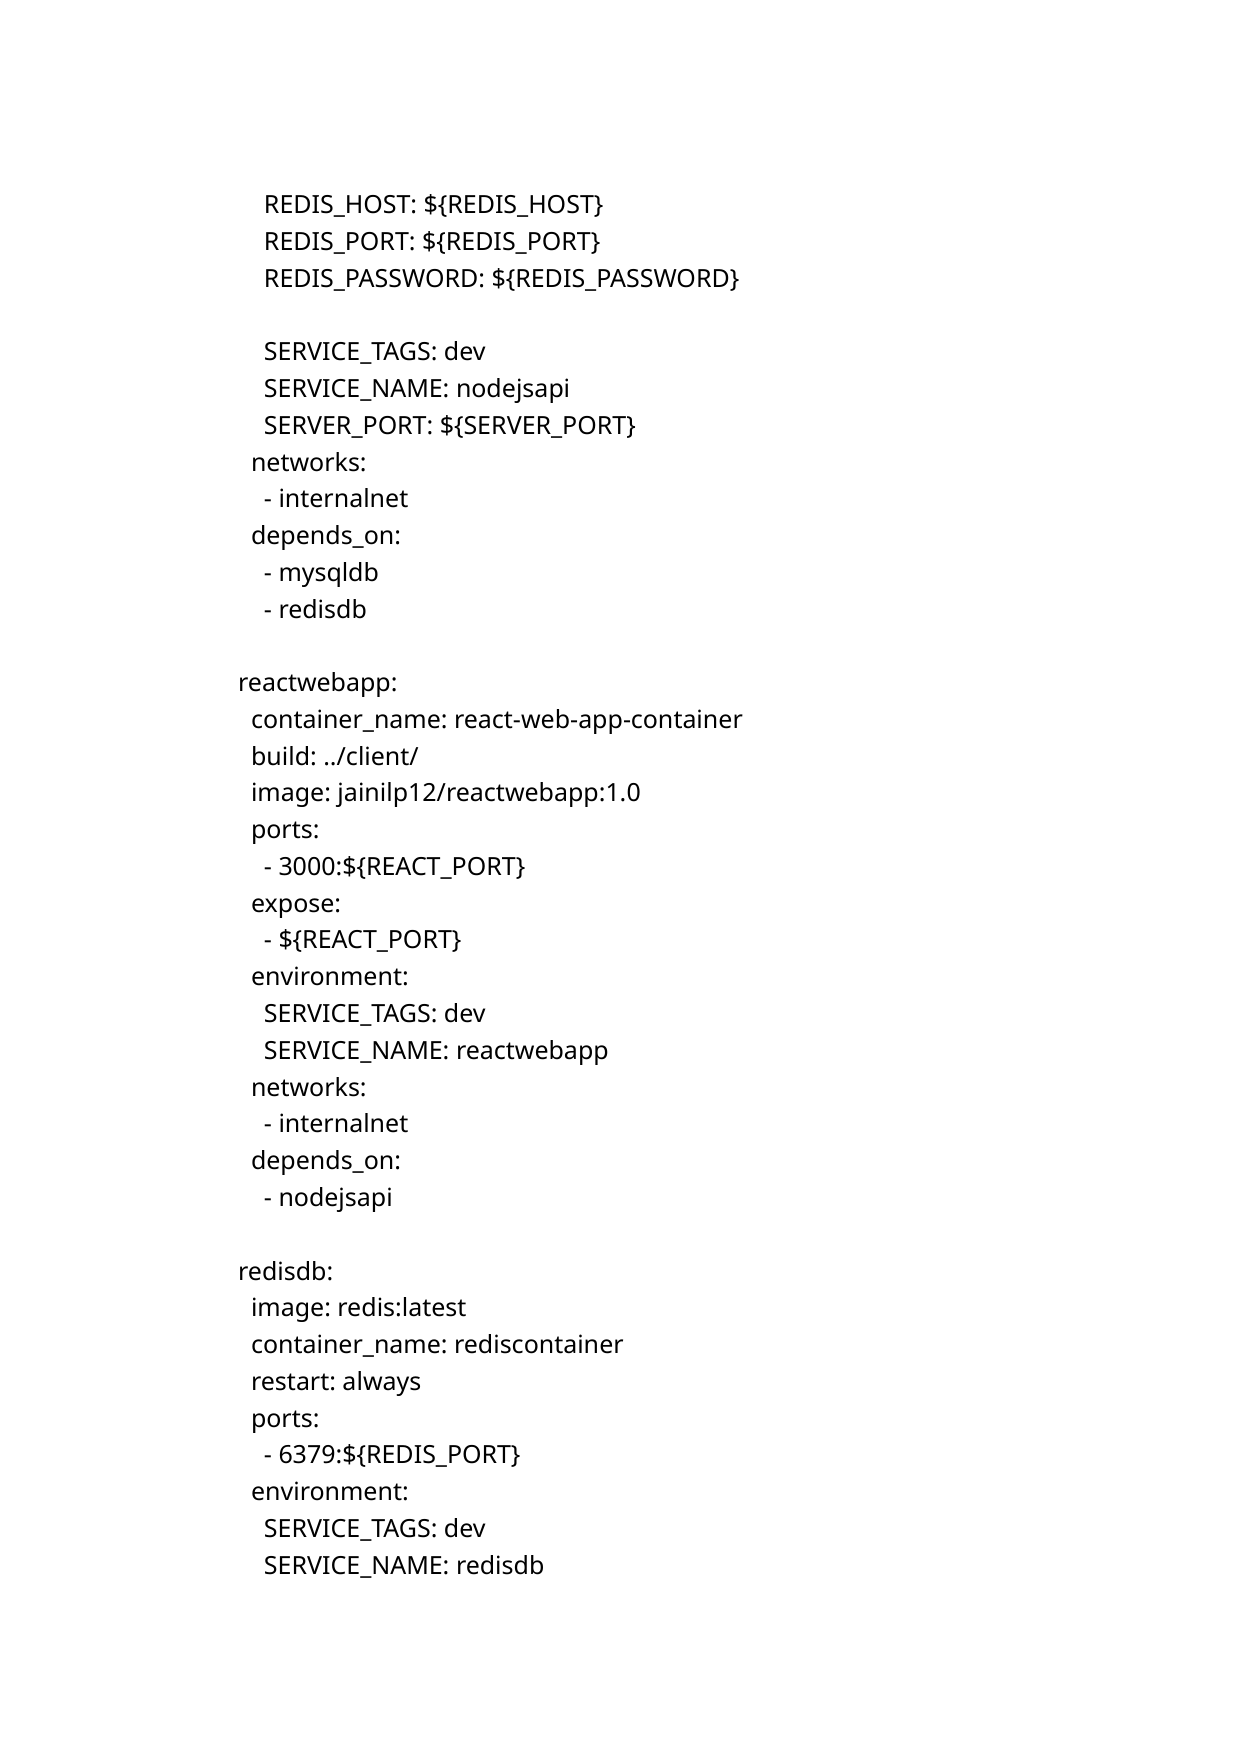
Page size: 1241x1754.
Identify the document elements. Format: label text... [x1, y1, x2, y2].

text restart: always [225, 1363, 1090, 1397]
text expose: [225, 885, 1090, 919]
text container_name: react-web-app-container [225, 702, 1090, 736]
text - 6379:${REDIS_PORT} [225, 1437, 1090, 1471]
text networks: [225, 1069, 1090, 1103]
text SERVICE_NAME: redisdb [225, 1547, 1090, 1581]
text depends_on: [225, 518, 1090, 552]
text SERVICE_NAME: nodejsapi [225, 371, 1090, 405]
text - nodejsapi [225, 1179, 1090, 1214]
text redisdb: [225, 1253, 1090, 1287]
text image: jainilp12/reactwebapp:1.0 [225, 775, 1090, 809]
text SERVICE_TAGS: dev [225, 996, 1090, 1030]
text container_name: rediscontainer [225, 1327, 1090, 1361]
text - internalnet [225, 481, 1090, 515]
text SERVICE_NAME: reactwebapp [225, 1032, 1090, 1067]
text - internalnet [225, 1106, 1090, 1140]
text REDIS_PASSWORD: ${REDIS_PASSWORD} [225, 260, 1090, 294]
text - 3000:${REACT_PORT} [225, 849, 1090, 883]
text REDIS_PORT: ${REDIS_PORT} [225, 223, 1090, 258]
text ports: [225, 1400, 1090, 1434]
text environment: [225, 1474, 1090, 1508]
text ports: [225, 812, 1090, 846]
text depends_on: [225, 1143, 1090, 1177]
text build: ../client/ [225, 738, 1090, 772]
text SERVER_PORT: ${SERVER_PORT} [225, 407, 1090, 441]
text reactwebapp: [225, 665, 1090, 699]
text image: redis:latest [225, 1290, 1090, 1324]
text REDIS_HOST: ${REDIS_HOST} [225, 187, 1090, 221]
text environment: [225, 959, 1090, 993]
text SERVICE_TAGS: dev [225, 334, 1090, 368]
text networks: [225, 444, 1090, 478]
text - mysqldb [225, 554, 1090, 588]
text - ${REACT_PORT} [225, 922, 1090, 956]
text SERVICE_TAGS: dev [225, 1511, 1090, 1544]
text - redisdb [225, 591, 1090, 625]
